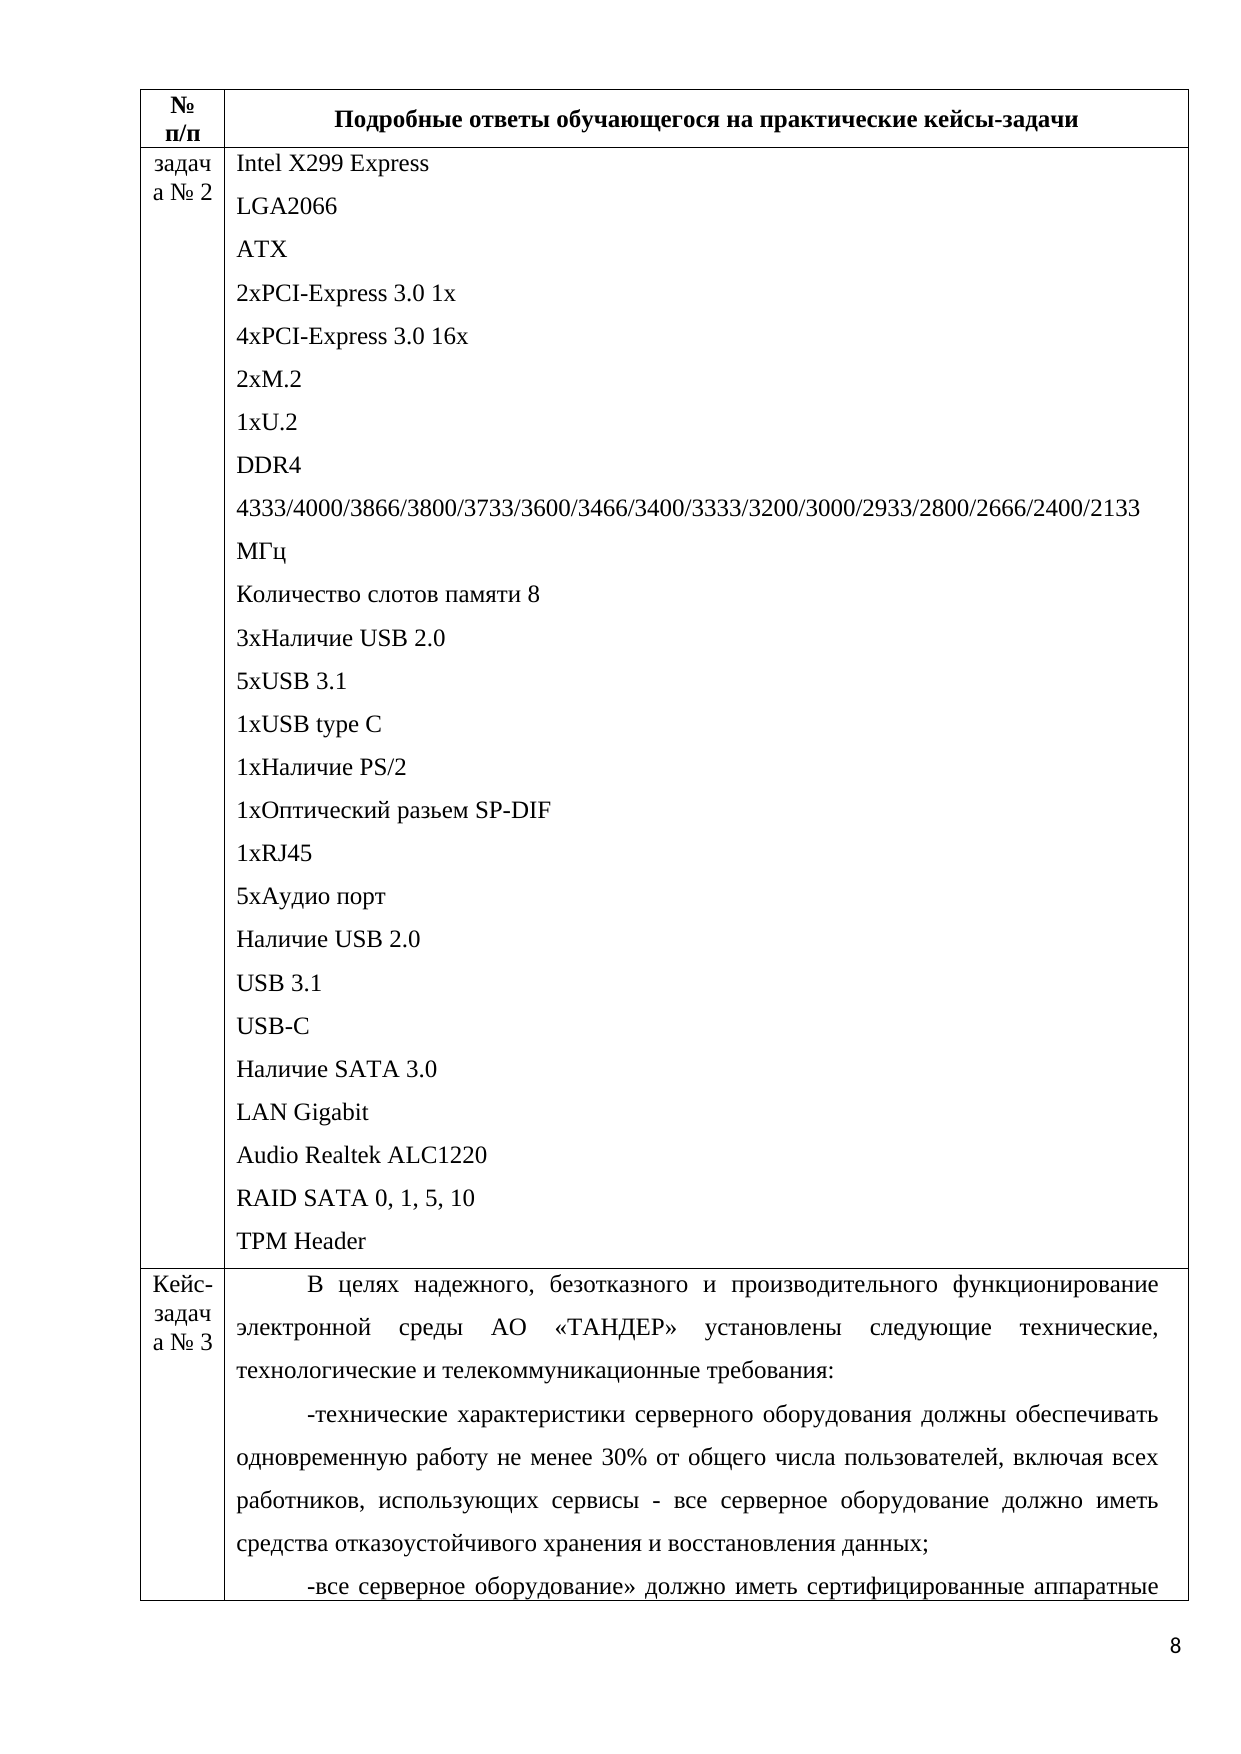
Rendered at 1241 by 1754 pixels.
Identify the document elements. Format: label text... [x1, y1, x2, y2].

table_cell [225, 1269, 1188, 1600]
table_header Подробные ответы обучающегося на практические кейсы-задачи [225, 90, 1188, 147]
table_header № п/п [141, 90, 224, 147]
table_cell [225, 148, 1188, 1268]
table_cell Кейс-задача № 3 [141, 1269, 224, 1600]
table_cell Кейс-задача № 2 [141, 148, 224, 1268]
